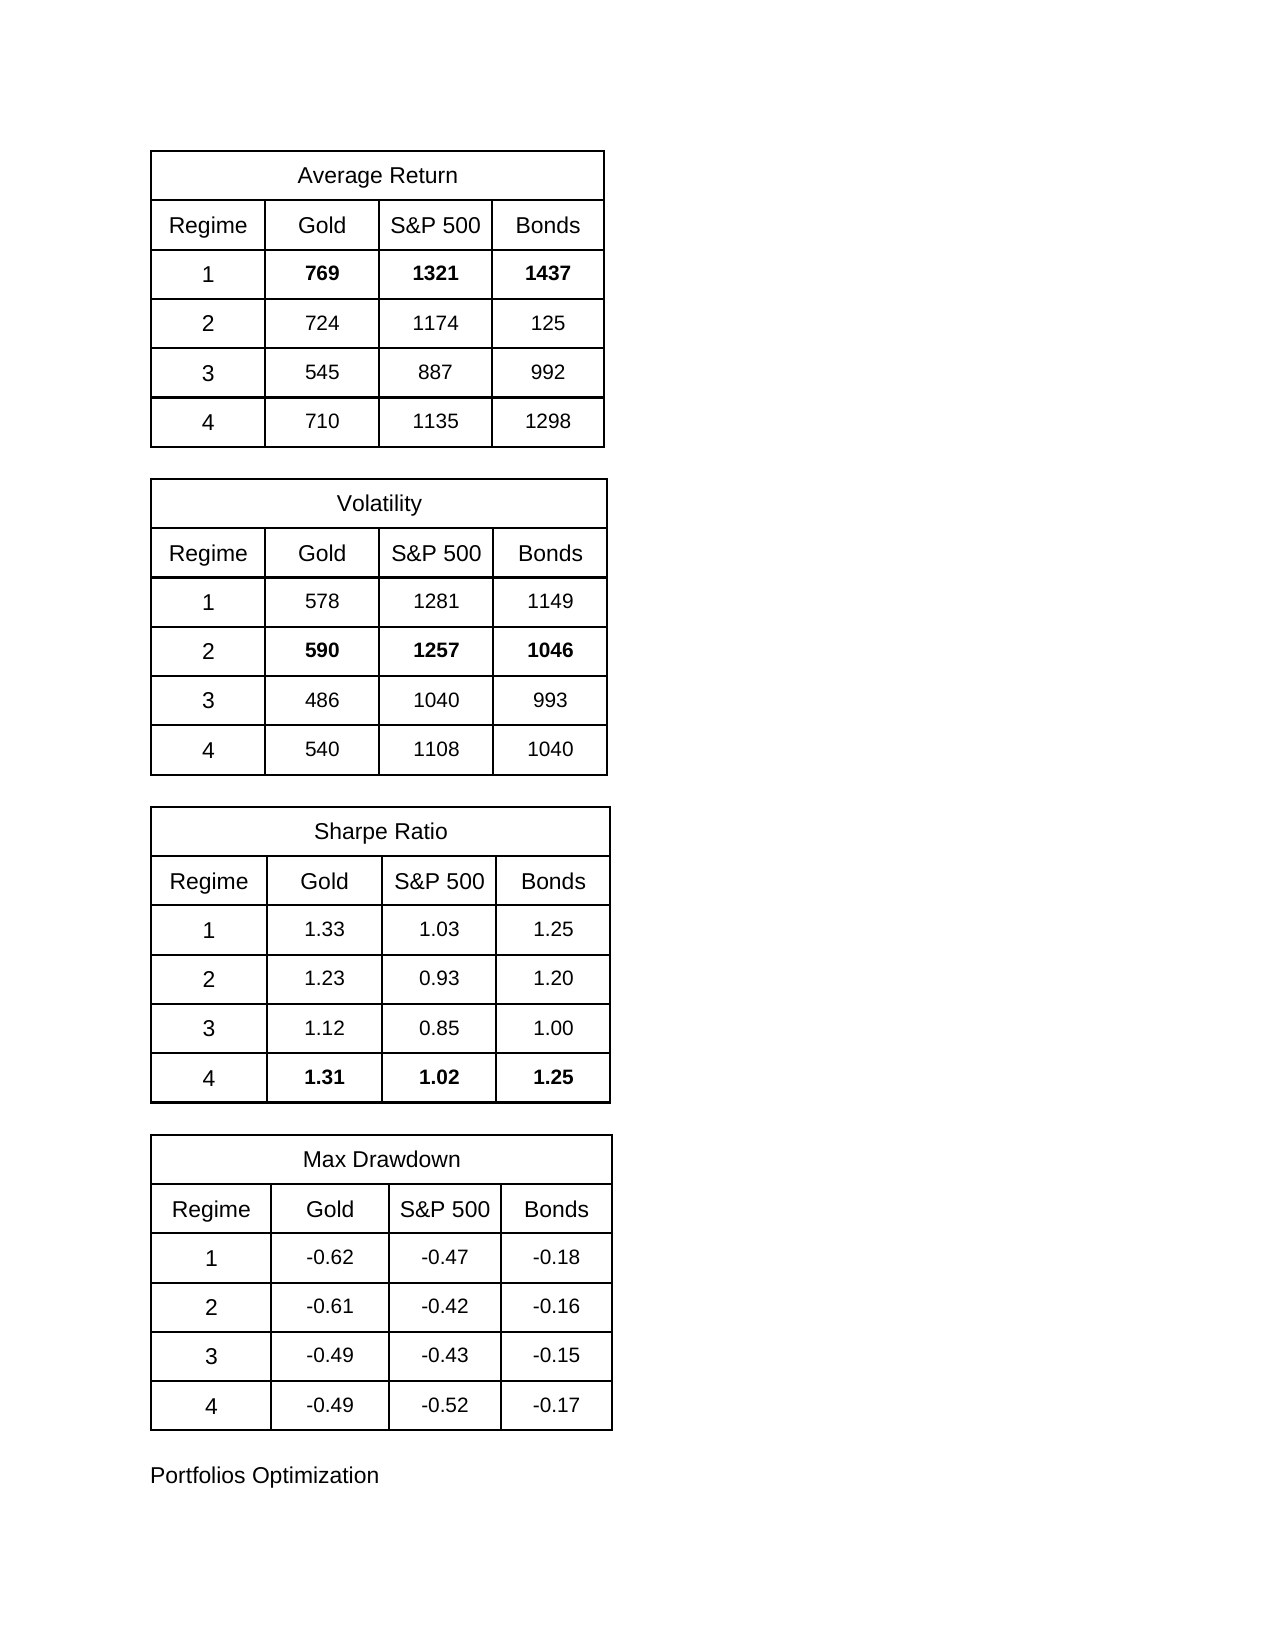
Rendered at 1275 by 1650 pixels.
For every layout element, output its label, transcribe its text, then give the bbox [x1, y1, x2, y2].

table_cell Regime [152, 201, 264, 248]
table_cell 590 [266, 628, 378, 675]
table_cell Bonds [497, 857, 609, 904]
table_cell -0.18 [502, 1234, 611, 1282]
text Portfolios Optimization [150, 1462, 1125, 1488]
table_cell 4 [152, 399, 264, 446]
table_cell Bonds [493, 201, 603, 248]
table_cell 1135 [380, 399, 491, 446]
table_cell 1108 [380, 726, 492, 773]
table_cell S&P 500 [380, 201, 491, 248]
table_cell 1046 [494, 628, 606, 675]
table_cell 578 [266, 579, 378, 626]
table_cell 2 [152, 1284, 270, 1331]
table_cell 992 [493, 349, 603, 396]
table_header Sharpe Ratio [152, 808, 609, 855]
table_cell -0.62 [272, 1234, 388, 1282]
table_cell 0.93 [383, 956, 495, 1003]
table_cell 540 [266, 726, 378, 773]
table_cell 1.33 [268, 906, 381, 954]
table_cell 2 [152, 956, 266, 1003]
table_cell 1.00 [497, 1005, 609, 1052]
table_cell S&P 500 [390, 1185, 500, 1232]
table_cell 724 [266, 300, 378, 347]
table_cell -0.49 [272, 1333, 388, 1380]
table_cell 1.25 [497, 906, 609, 954]
table_cell 1149 [494, 579, 606, 626]
table_cell 3 [152, 1005, 266, 1052]
table_header Volatility [152, 480, 606, 527]
table_cell 2 [152, 300, 264, 347]
table_cell -0.17 [502, 1382, 611, 1429]
table_cell 887 [380, 349, 491, 396]
table_cell 1281 [380, 579, 492, 626]
table_cell Bonds [494, 529, 606, 576]
table_cell 1.12 [268, 1005, 381, 1052]
table_cell 545 [266, 349, 378, 396]
table_cell 2 [152, 628, 264, 675]
table_cell 1040 [494, 726, 606, 773]
table_cell 1040 [380, 677, 492, 724]
table_cell 1298 [493, 399, 603, 446]
table_cell S&P 500 [383, 857, 495, 904]
table_cell 1.20 [497, 956, 609, 1003]
table_cell 486 [266, 677, 378, 724]
table_cell 1.23 [268, 956, 381, 1003]
table_cell 1.31 [268, 1054, 381, 1101]
table_cell -0.49 [272, 1382, 388, 1429]
table_cell Regime [152, 1185, 270, 1232]
table_cell 1.03 [383, 906, 495, 954]
table_cell 3 [152, 349, 264, 396]
table_cell -0.43 [390, 1333, 500, 1380]
table_cell 125 [493, 300, 603, 347]
table_cell -0.47 [390, 1234, 500, 1282]
table_cell 1321 [380, 251, 491, 298]
table_cell 1.25 [497, 1054, 609, 1101]
table_cell 1 [152, 906, 266, 954]
table_header Max Drawdown [152, 1136, 611, 1183]
table_cell -0.15 [502, 1333, 611, 1380]
table_cell Gold [266, 529, 378, 576]
table_cell 0.85 [383, 1005, 495, 1052]
table_cell 1437 [493, 251, 603, 298]
table_cell 993 [494, 677, 606, 724]
table_cell Gold [266, 201, 378, 248]
table_cell 3 [152, 677, 264, 724]
table_cell Gold [272, 1185, 388, 1232]
table_cell 1174 [380, 300, 491, 347]
table_header Average Return [152, 152, 603, 199]
table_cell -0.52 [390, 1382, 500, 1429]
table_cell Regime [152, 529, 264, 576]
table_cell 3 [152, 1333, 270, 1380]
table_cell -0.16 [502, 1284, 611, 1331]
table_cell 1.02 [383, 1054, 495, 1101]
table_cell 1 [152, 1234, 270, 1282]
table_cell 1 [152, 251, 264, 298]
table_cell Regime [152, 857, 266, 904]
table_cell Bonds [502, 1185, 611, 1232]
table_cell 769 [266, 251, 378, 298]
table_cell 4 [152, 1382, 270, 1429]
table_cell 1257 [380, 628, 492, 675]
table_cell Gold [268, 857, 381, 904]
table_cell 710 [266, 399, 378, 446]
table_cell 4 [152, 726, 264, 773]
table_cell S&P 500 [380, 529, 492, 576]
table_cell -0.42 [390, 1284, 500, 1331]
table_cell 4 [152, 1054, 266, 1101]
table_cell -0.61 [272, 1284, 388, 1331]
table_cell 1 [152, 579, 264, 626]
